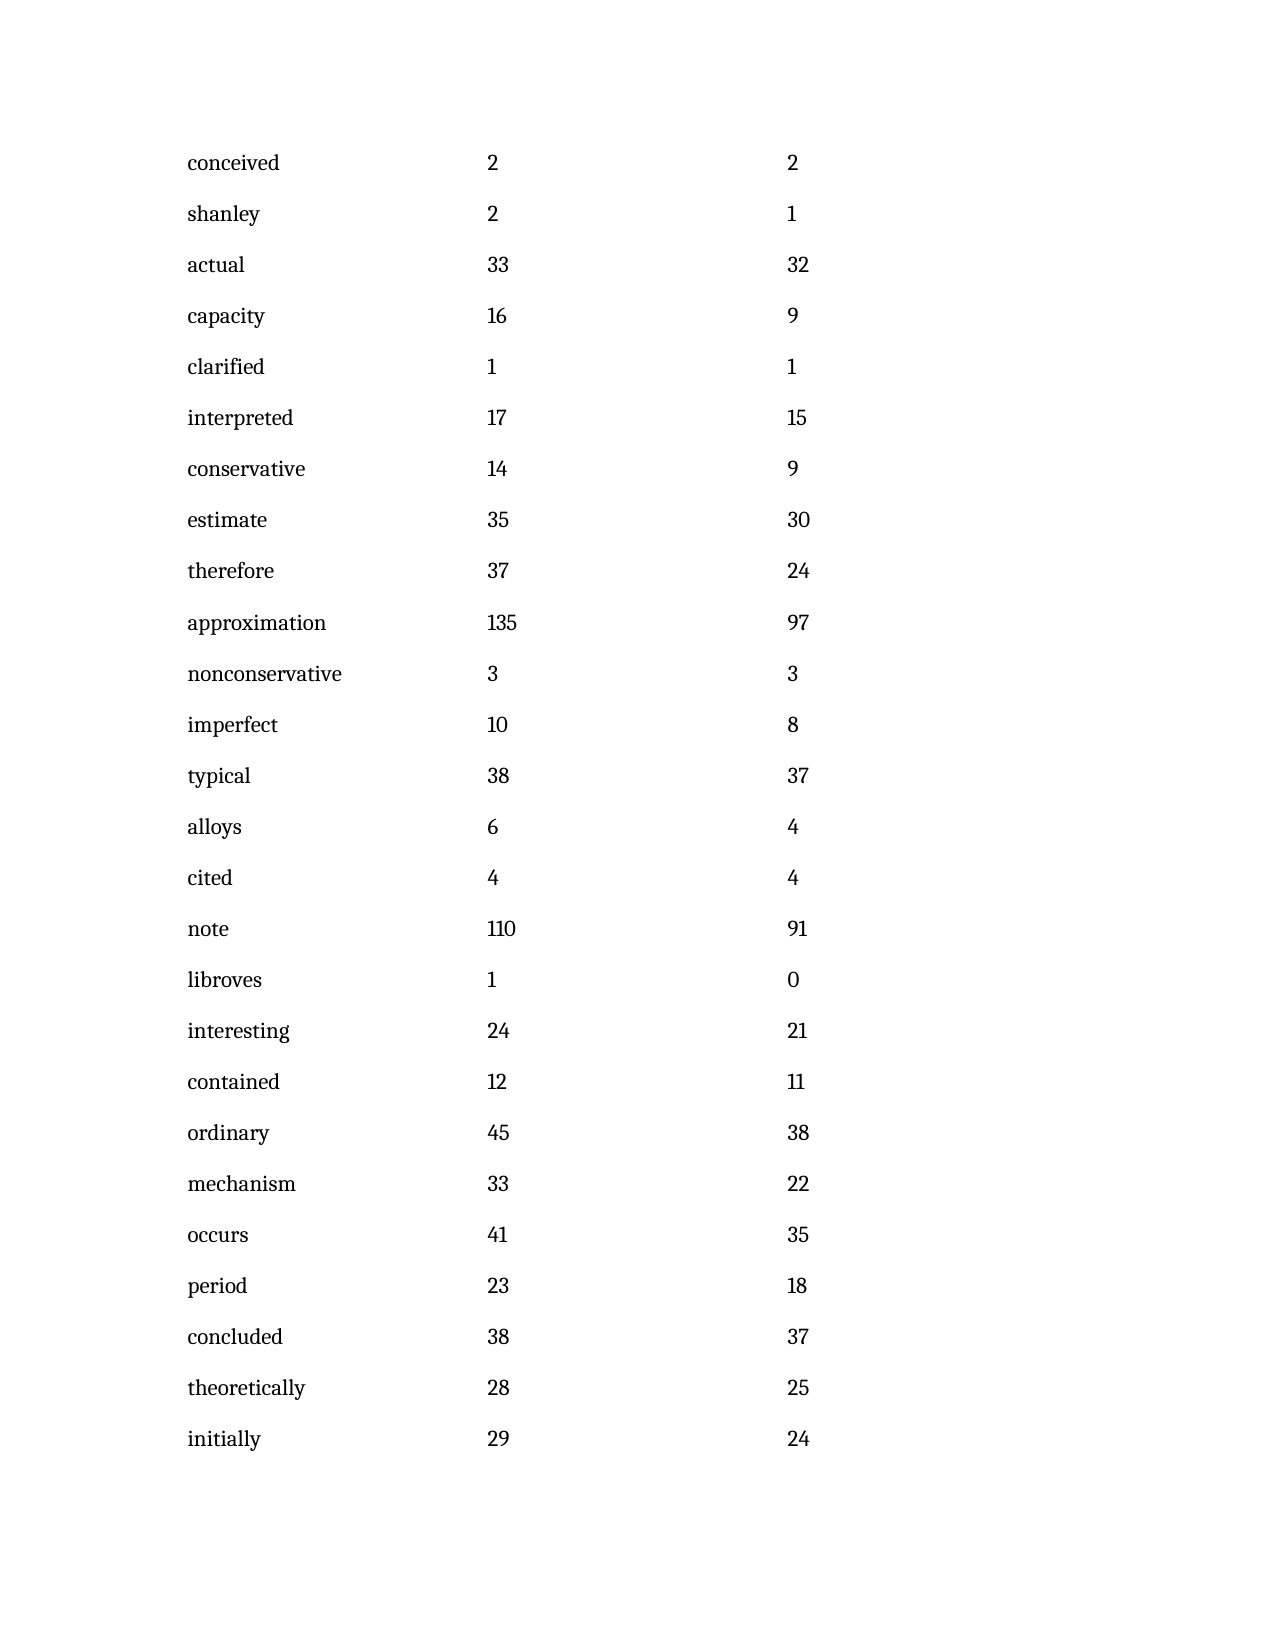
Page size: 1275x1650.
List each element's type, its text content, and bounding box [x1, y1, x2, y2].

table_cell 16 [476, 303, 776, 354]
table_cell therefore [176, 558, 476, 609]
table_cell 1 [776, 201, 1076, 252]
table_cell 30 [776, 507, 1076, 558]
table_cell 9 [776, 303, 1076, 354]
table_cell conceived [176, 150, 476, 201]
table_cell 17 [476, 405, 776, 456]
table_cell 33 [476, 252, 776, 303]
table_cell 14 [476, 456, 776, 507]
table_cell capacity [176, 303, 476, 354]
table_cell 32 [776, 252, 1076, 303]
table_cell actual [176, 252, 476, 303]
table_cell interpreted [176, 405, 476, 456]
table_cell 2 [476, 201, 776, 252]
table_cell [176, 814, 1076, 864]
table_cell shanley [176, 201, 476, 252]
table_cell clarified [176, 354, 476, 405]
table_cell 9 [776, 456, 1076, 507]
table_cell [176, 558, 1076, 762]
table_cell 2 [476, 150, 776, 201]
table_cell 15 [776, 405, 1076, 456]
table_cell 2 [776, 150, 1076, 201]
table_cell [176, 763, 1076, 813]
table_cell 1 [776, 354, 1076, 405]
table_cell 35 [476, 507, 776, 558]
table_cell 1 [476, 354, 776, 405]
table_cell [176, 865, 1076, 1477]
table_cell conservative [176, 456, 476, 507]
table_cell estimate [176, 507, 476, 558]
